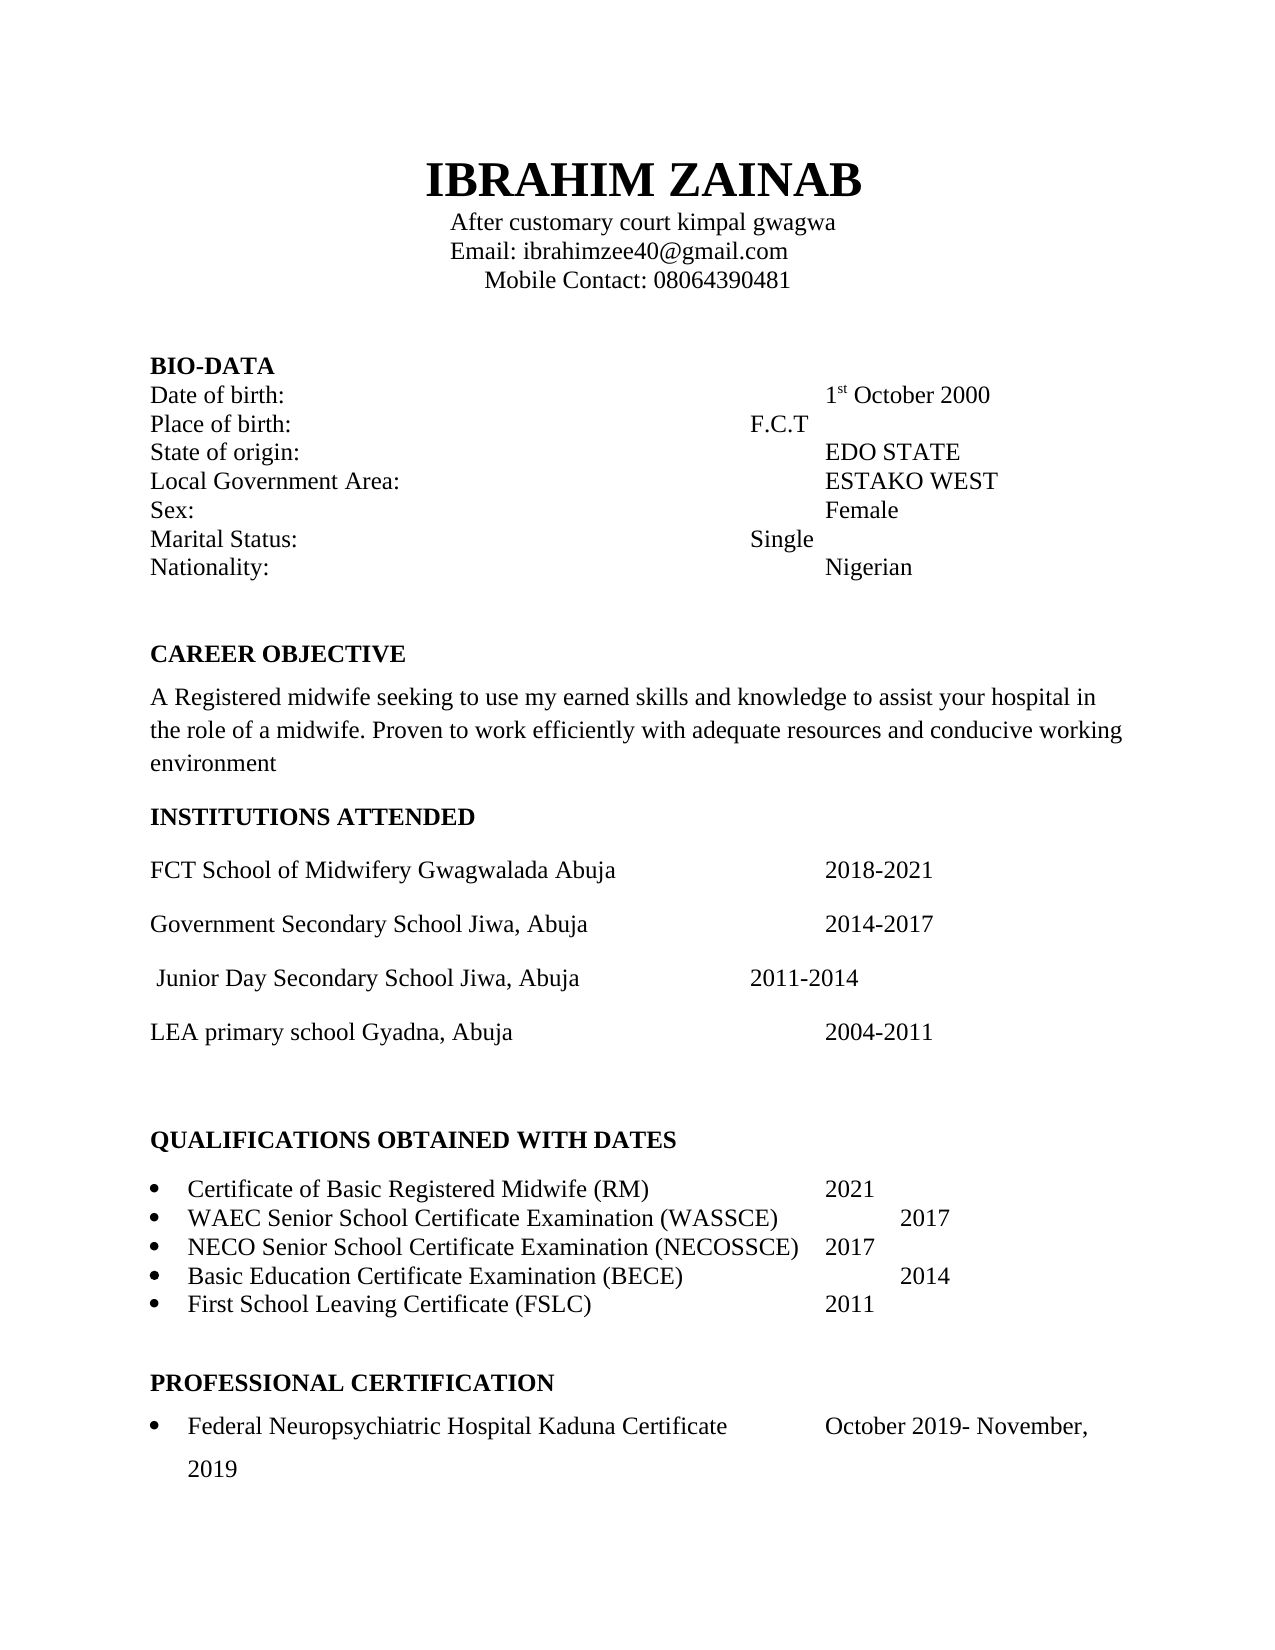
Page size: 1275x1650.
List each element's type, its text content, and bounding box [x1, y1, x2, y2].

text PROFESSIONAL CERTIFICATION [150, 1368, 1125, 1397]
text CAREER OBJECTIVE [150, 639, 1125, 667]
list WAEC Senior School Certificate Examination (WASSCE) 2017 [150, 1203, 1125, 1232]
text Government Secondary School Jiwa, Abuja 2014-2017 [150, 909, 1125, 938]
text Email: ibrahimzee40@gmail.com [375, 236, 1125, 265]
text LEA primary school Gyadna, Abuja 2004-2011 [150, 1017, 1125, 1046]
list First School Leaving Certificate (FSLC) 2011 [150, 1289, 1125, 1318]
list Federal Neuropsychiatric Hospital Kaduna Certificate October 2019- November, 2019 [150, 1411, 1125, 1483]
text Local Government Area: ESTAKO WEST [150, 466, 1125, 495]
text Mobile Contact: 08064390481 [150, 265, 1125, 294]
list Basic Education Certificate Examination (BECE) 2014 [150, 1261, 1125, 1289]
text IBRAHIM ZAINAB [150, 150, 1125, 207]
text Nationality: Nigerian [150, 552, 1125, 581]
text Junior Day Secondary School Jiwa, Abuja 2011-2014 [150, 963, 1125, 992]
text Place of birth: F.C.T [150, 409, 1125, 437]
text Sex: Female [150, 495, 1125, 524]
text A Registered midwife seeking to use my earned skills and knowledge to assist your hospital in the role of a midwife. Proven to work efficiently with adequate resources and conducive working environment [150, 682, 1125, 777]
text INSTITUTIONS ATTENDED [150, 802, 1125, 831]
list Certificate of Basic Registered Midwife (RM) 2021 [150, 1174, 1125, 1203]
text After customary court kimpal gwagwa [375, 207, 1125, 236]
text BIO-DATA [150, 351, 1125, 380]
text State of origin: EDO STATE [150, 437, 1125, 466]
text Marital Status: Single [150, 524, 1125, 552]
text Date of birth: 1st October 2000 [150, 380, 1125, 409]
text FCT School of Midwifery Gwagwalada Abuja 2018-2021 [150, 856, 1125, 884]
list NECO Senior School Certificate Examination (NECOSSCE) 2017 [150, 1232, 1125, 1261]
text QUALIFICATIONS OBTAINED WITH DATES [150, 1125, 1125, 1154]
